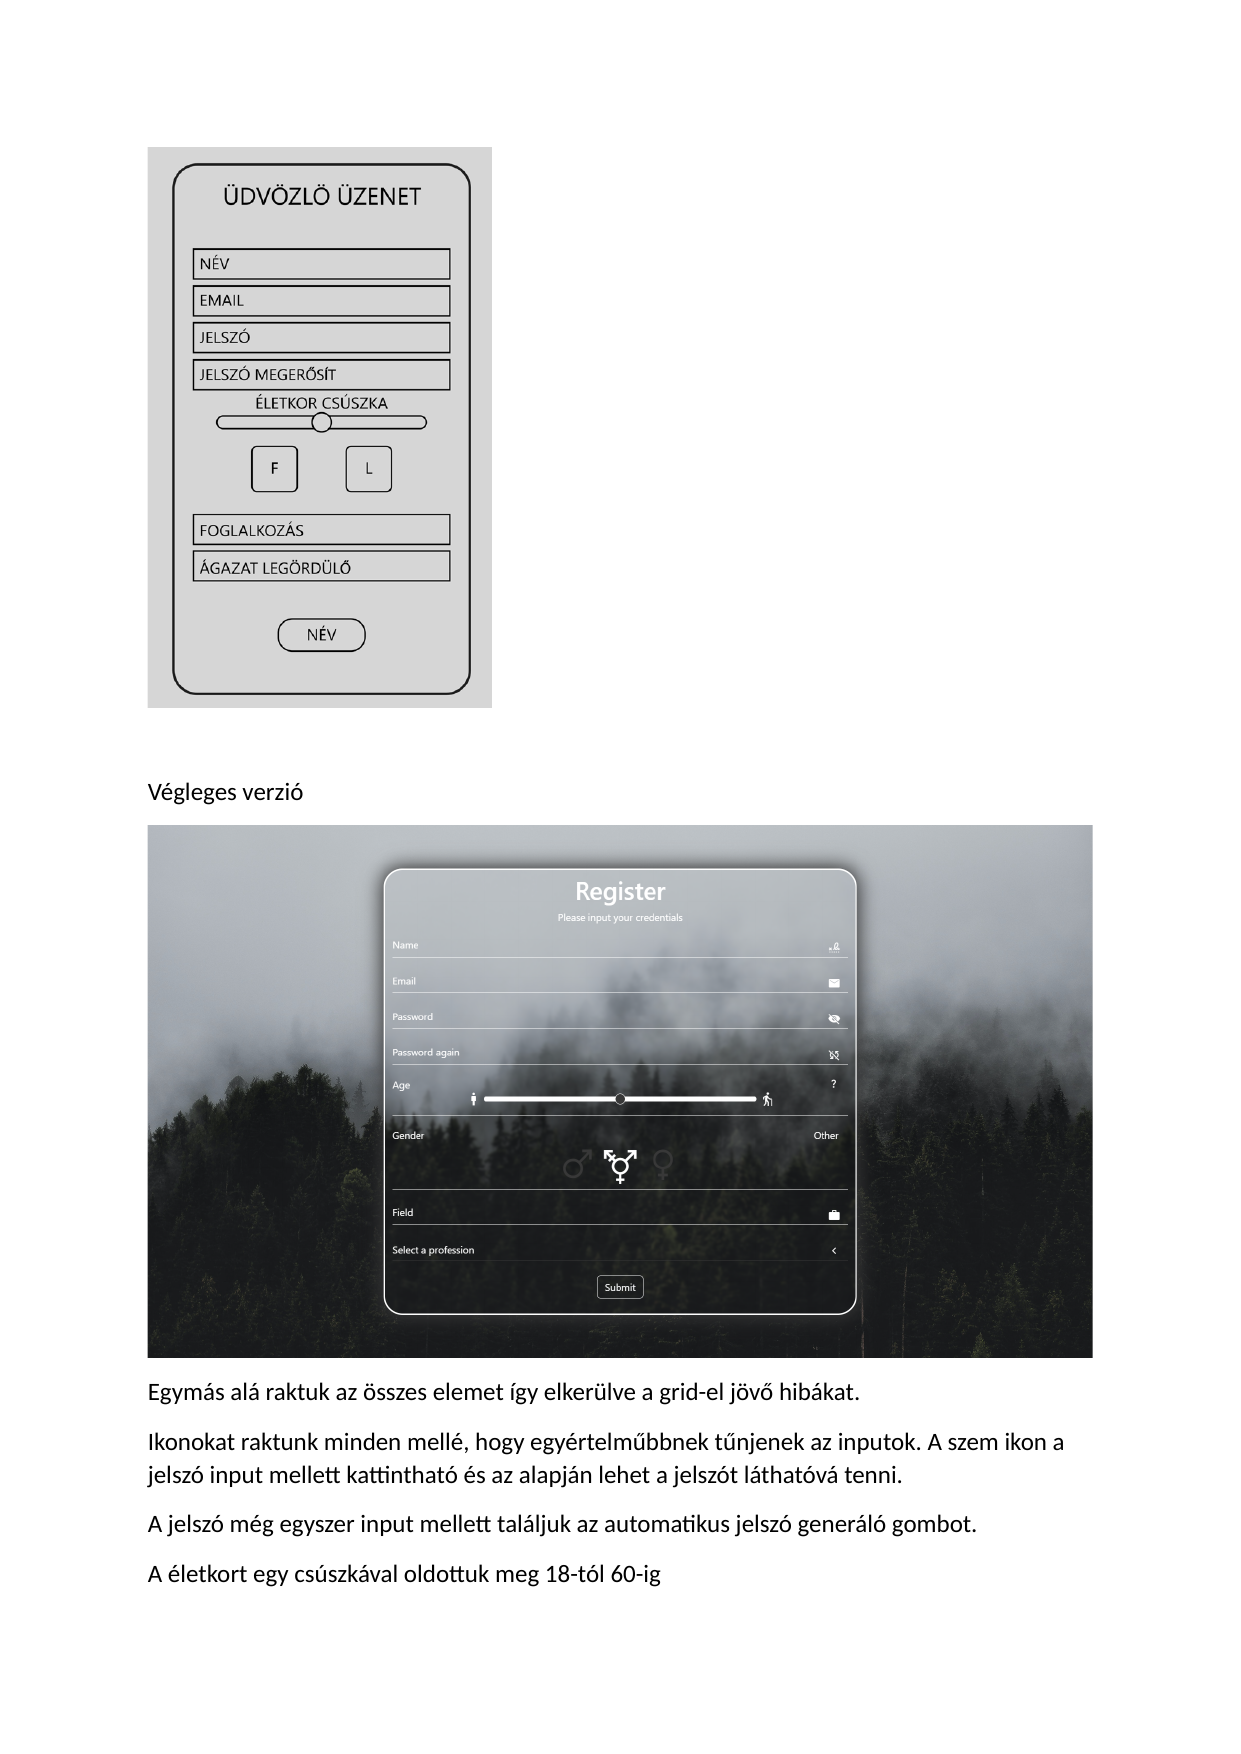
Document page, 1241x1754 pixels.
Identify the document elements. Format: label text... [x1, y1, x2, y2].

text A életkort egy csúszkával oldottuk meg 18-tól 60-ig [148, 1558, 1093, 1588]
picture [147, 825, 1093, 1358]
text A jelszó még egyszer input mellett találjuk az automatikus jelszó generáló gombot. [148, 1508, 1093, 1539]
text Ikonokat raktunk minden mellé, hogy egyértelműbbnek tűnjenek az inputok. A szem ikon a jelszó input mellett kattintható és az alapján lehet a jelszót láthatóvá tenni. [148, 1426, 1093, 1489]
text Végleges verzió [148, 776, 1093, 807]
text Egymás alá raktuk az összes elemet így elkerülve a grid-el jövő hibákat. [148, 1376, 1093, 1407]
picture [147, 147, 492, 708]
